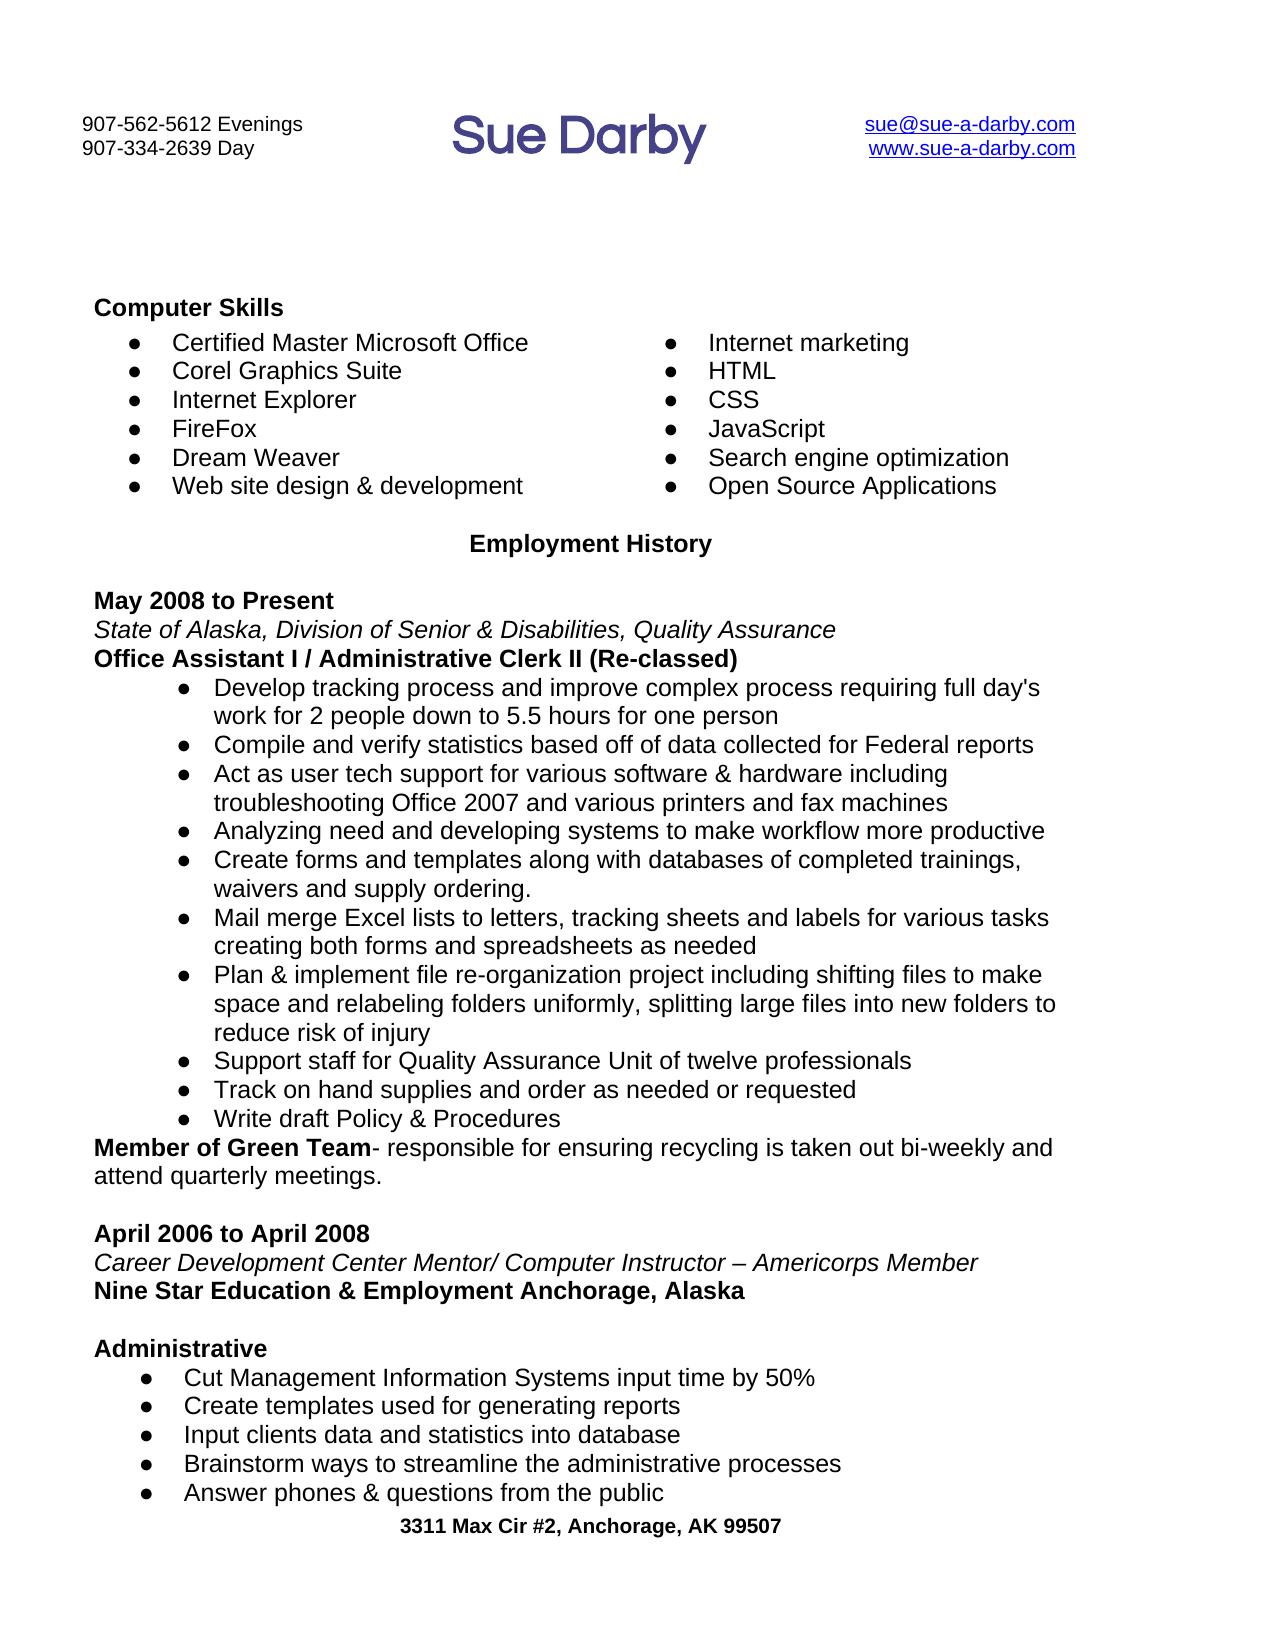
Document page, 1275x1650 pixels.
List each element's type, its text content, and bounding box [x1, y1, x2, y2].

text Employment History [94, 529, 1087, 558]
list Support staff for Quality Assurance Unit of twelve professionals [176, 1046, 1087, 1075]
list Mail merge Excel lists to letters, tracking sheets and labels for various tasks creating both forms and spreadsheets as needed [176, 903, 1087, 960]
list Track on hand supplies and order as needed or requested [176, 1075, 1087, 1104]
list Input clients data and statistics into database [139, 1420, 1087, 1449]
table_header Internet marketing HTML CSS JavaScript Search engine optimization Open Source Applications [607, 328, 1087, 500]
list Create forms and templates along with databases of completed trainings, waivers and supply ordering. [176, 845, 1087, 903]
text Career Development Center Mentor/ Computer Instructor – Americorps Member [94, 1248, 1087, 1276]
list Act as user tech support for various software & hardware including troubleshooting Office 2007 and various printers and fax machines [176, 759, 1087, 816]
subtitle Computer Skills [94, 293, 1087, 321]
list Plan & implement file re-organization project including shifting files to make space and relabeling folders uniformly, splitting large files into new folders to reduce risk of injury [176, 960, 1087, 1046]
list Create templates used for generating reports [139, 1391, 1087, 1420]
text State of Alaska, Division of Senior & Disabilities, Quality Assurance [94, 615, 1087, 644]
text April 2006 to April 2008 [94, 1219, 1087, 1248]
text Nine Star Education & Employment Anchorage, Alaska [94, 1276, 1087, 1305]
list Cut Management Information Systems input time by 50% [139, 1363, 1087, 1391]
list Compile and verify statistics based off of data collected for Federal reports [176, 730, 1087, 759]
list Answer phones & questions from the public [139, 1478, 1087, 1506]
list Develop tracking process and improve complex process requiring full day's work for 2 people down to 5.5 hours for one person [176, 673, 1087, 730]
text Office Assistant I / Administrative Clerk II (Re-classed) [94, 644, 1087, 673]
text May 2008 to Present [94, 586, 1087, 615]
text Member of Green Team- responsible for ensuring recycling is taken out bi-weekly and attend quarterly meetings. [94, 1133, 1087, 1190]
list Brainstorm ways to streamline the administrative processes [139, 1449, 1087, 1478]
list Analyzing need and developing systems to make workflow more productive [176, 816, 1087, 845]
table_header Certified Master Microsoft Office Corel Graphics Suite Internet Explorer FireFox Dream Weaver Web site design & development [71, 328, 607, 500]
text Administrative [94, 1334, 1087, 1363]
list Write draft Policy & Procedures [176, 1104, 1087, 1133]
